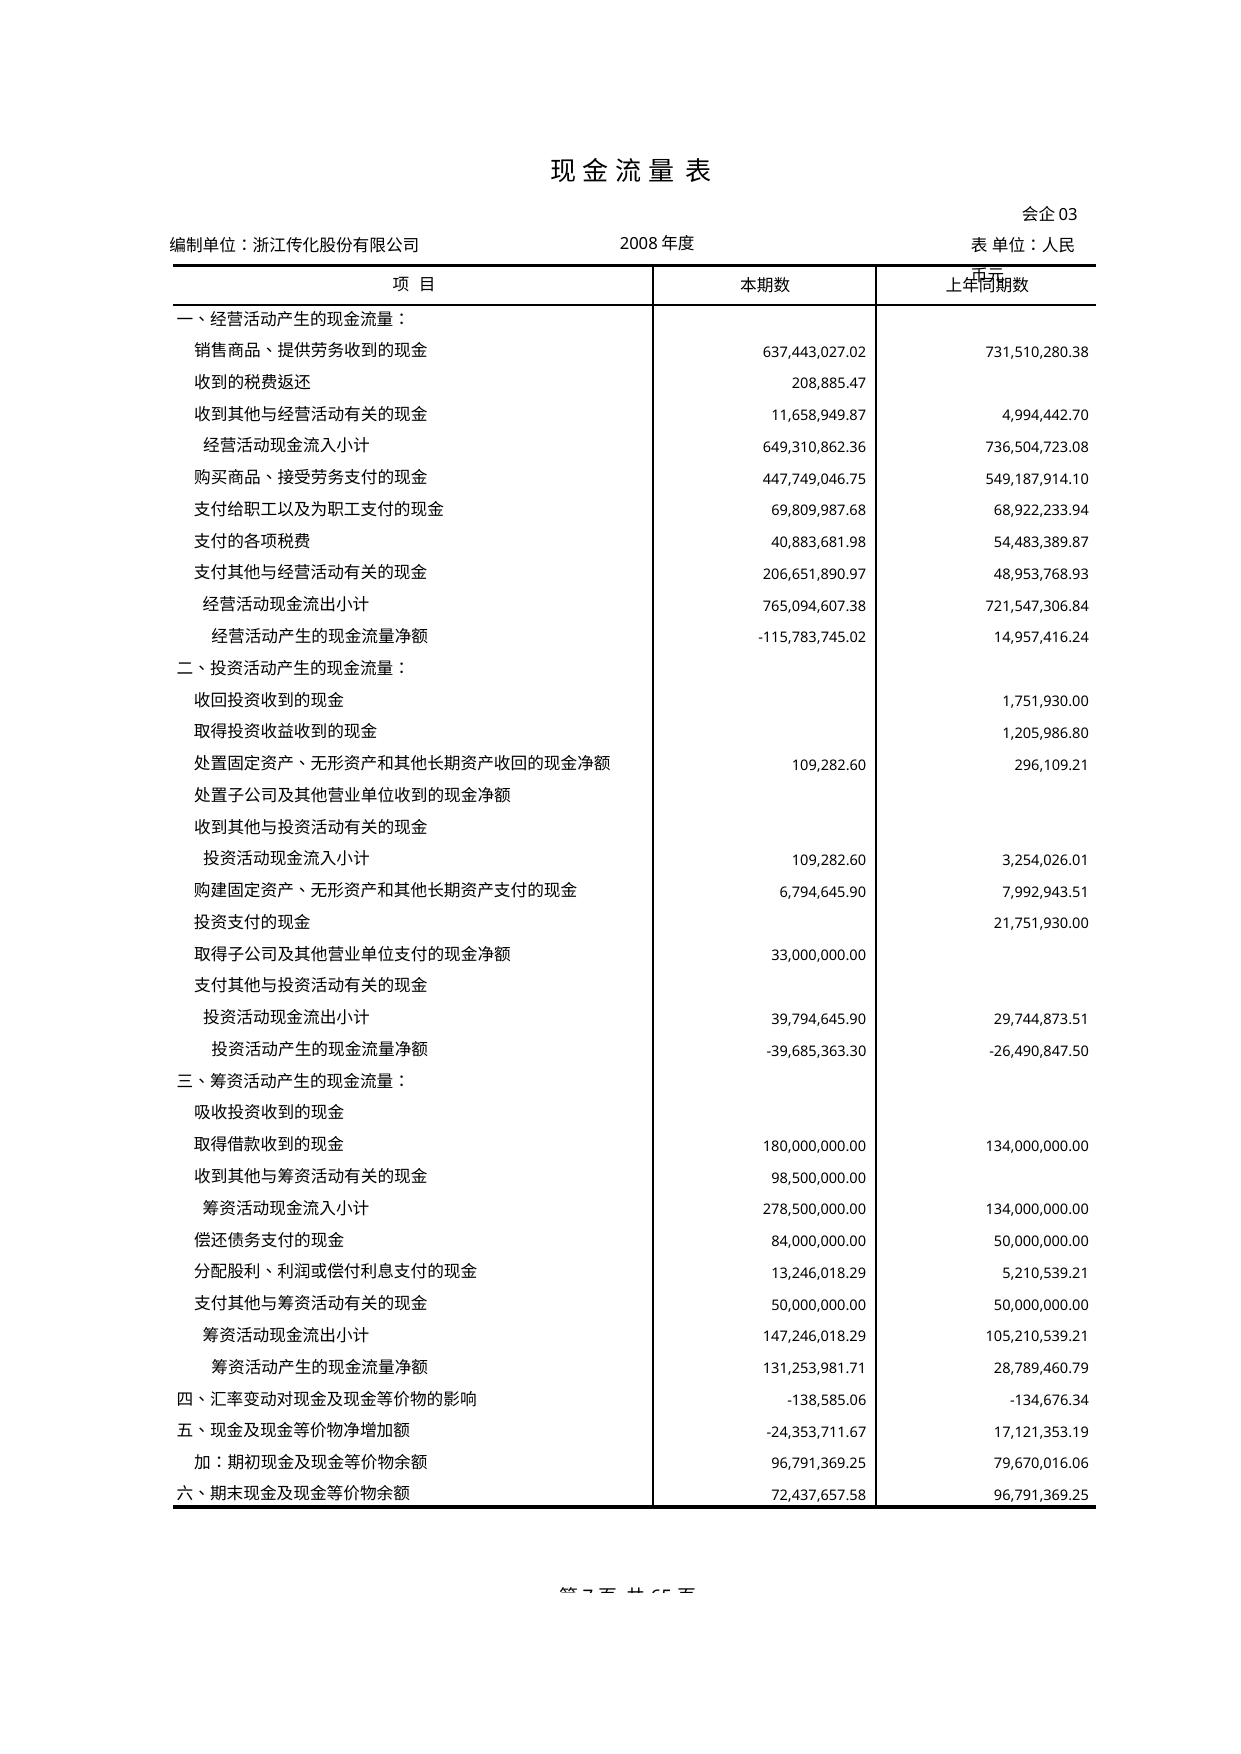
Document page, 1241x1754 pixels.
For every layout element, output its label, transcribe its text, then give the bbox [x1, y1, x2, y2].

subtitle 现 金 流 量 表 [535, 153, 726, 188]
text 会企03表 单位：人民币元 [971, 267, 1091, 286]
text 2008年度 [611, 232, 697, 255]
text 会企03表 单位：人民币元 [971, 202, 1091, 264]
text 编制单位：浙江传化股份有限公司 [169, 234, 424, 256]
